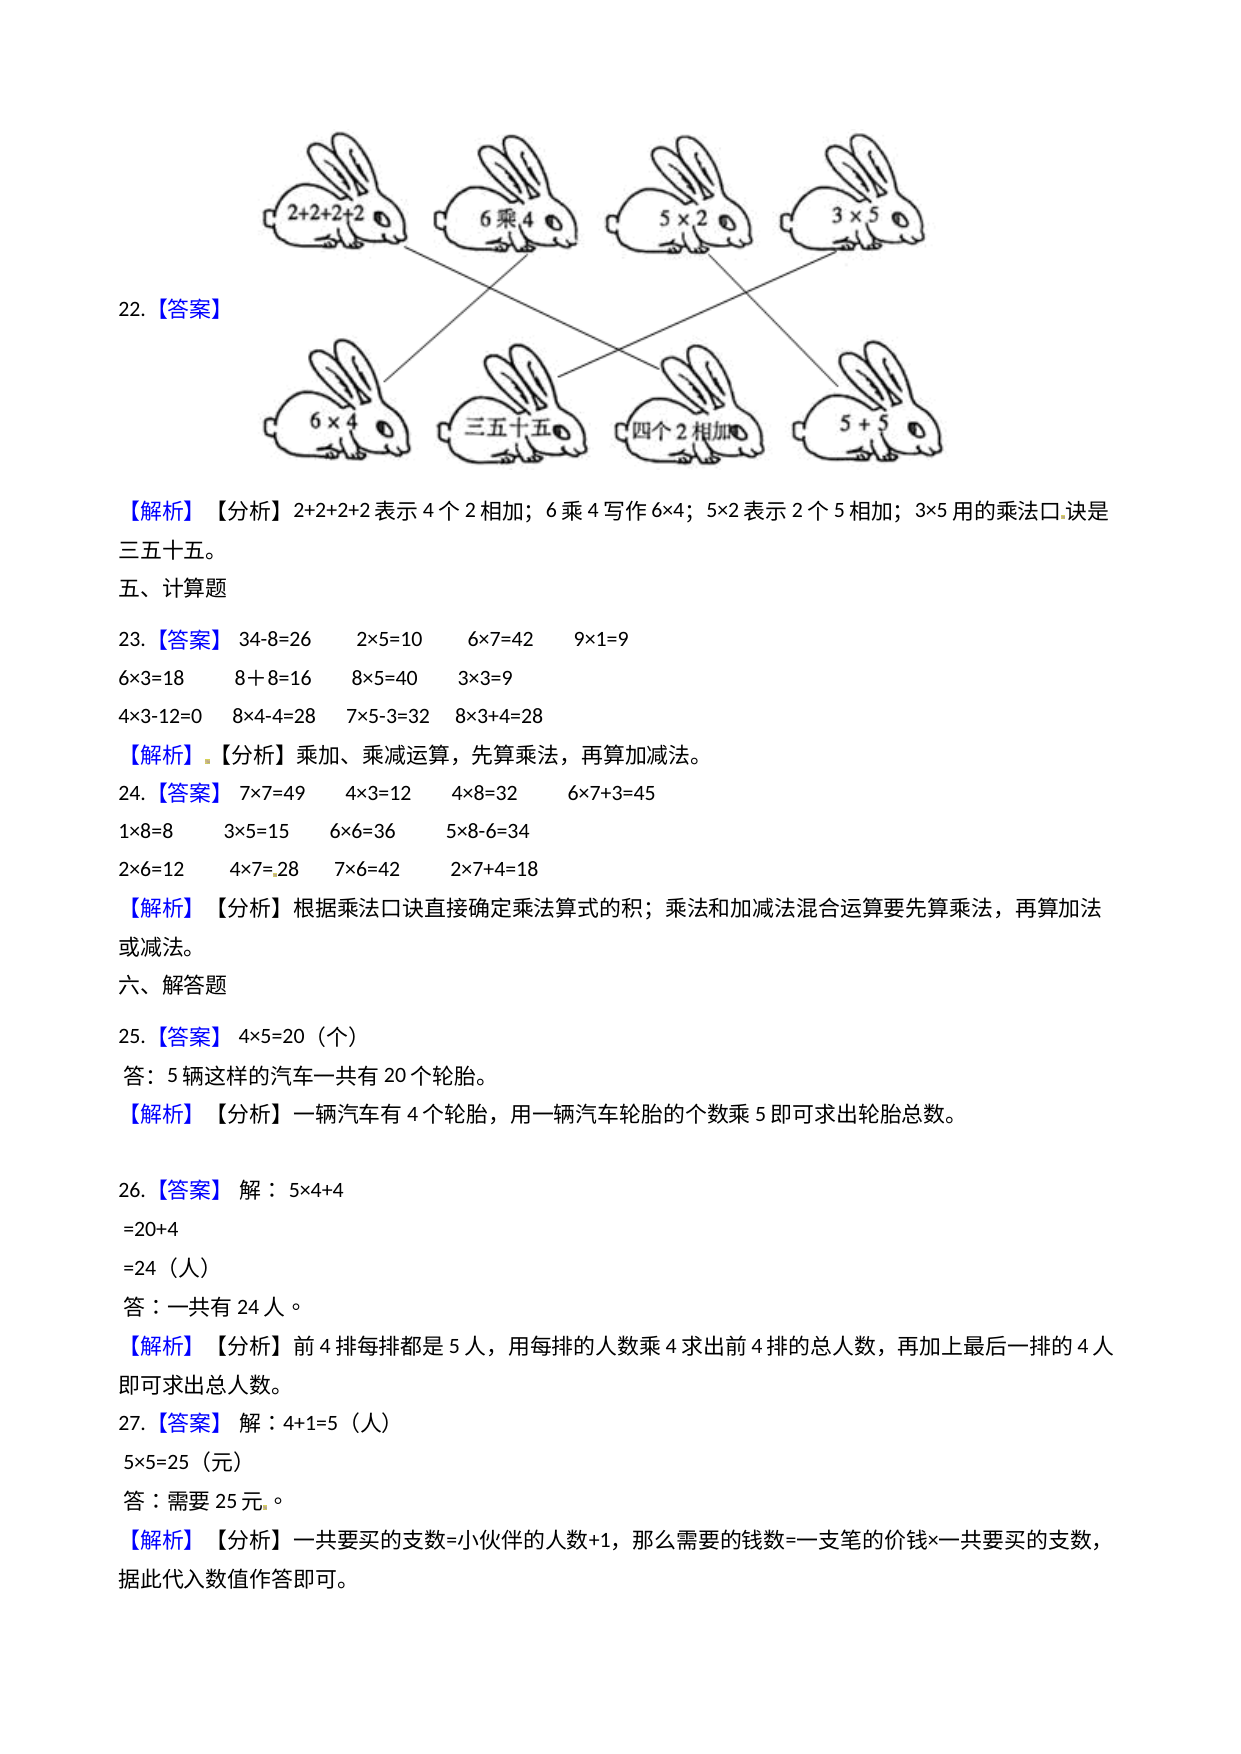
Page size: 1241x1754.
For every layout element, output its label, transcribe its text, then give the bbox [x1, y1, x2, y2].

text 【解析】【分析】一辆汽车有4个轮胎，用一辆汽车轮胎的个数乘5即可求出轮胎总数。 [118, 1097, 1122, 1129]
text 2×6=12 4×7=28 7×6=42 2×7+4=18 [118, 852, 1122, 885]
text 【解析】【分析】乘加、乘减运算，先算乘法，再算加减法。 [118, 737, 1122, 770]
text 27.【答案】 解：4+1=5（人） 5×5=25（元） 答：需要25元。 [118, 1407, 1122, 1517]
text 26.【答案】 解： 5×4+4 =20+4 =24（人） 答：一共有24人。 [118, 1173, 1122, 1323]
text 【解析】【分析】前4排每排都是5人，用每排的人数乘4求出前4排的总人数，再加上最后一排的4人即可求出总人数。 [118, 1329, 1122, 1400]
text 24.【答案】 7×7=49 4×3=12 4×8=32 6×7+3=45 [118, 776, 1122, 809]
text 六、解答题 [118, 968, 1122, 1001]
text 4×3-12=0 8×4-4=28 7×5-3=32 8×3+4=28 [118, 700, 1122, 732]
text 1×8=8 3×5=15 6×6=36 5×8-6=34 [118, 815, 1122, 847]
text 6×3=18 8＋8=16 8×5=40 3×3=9 [118, 661, 1122, 693]
text 【解析】【分析】2+2+2+2表示4个2相加；6乘4写作6×4；5×2表示2个5相加；3×5用的乘法口诀是三五十五。[来源:学科网ZXXK] [118, 493, 1122, 565]
picture [238, 129, 950, 470]
text 【解析】【分析】根据乘法口诀直接确定乘法算式的积；乘法和加减法混合运算要先算乘法，再算加法或减法。 [118, 890, 1122, 962]
text 25.【答案】 4×5=20（个） 答：5辆这样的汽车一共有20个轮胎。 [118, 1019, 1122, 1091]
text 23.【答案】 34-8=26 2×5=10 6×7=42 9×1=9 [118, 622, 1122, 655]
text 五、计算题 [118, 571, 1122, 603]
text 【解析】【分析】一共要买的支数=小伙伴的人数+1，那么需要的钱数=一支笔的价钱×一共要买的支数，据此代入数值作答即可。 [118, 1523, 1122, 1594]
